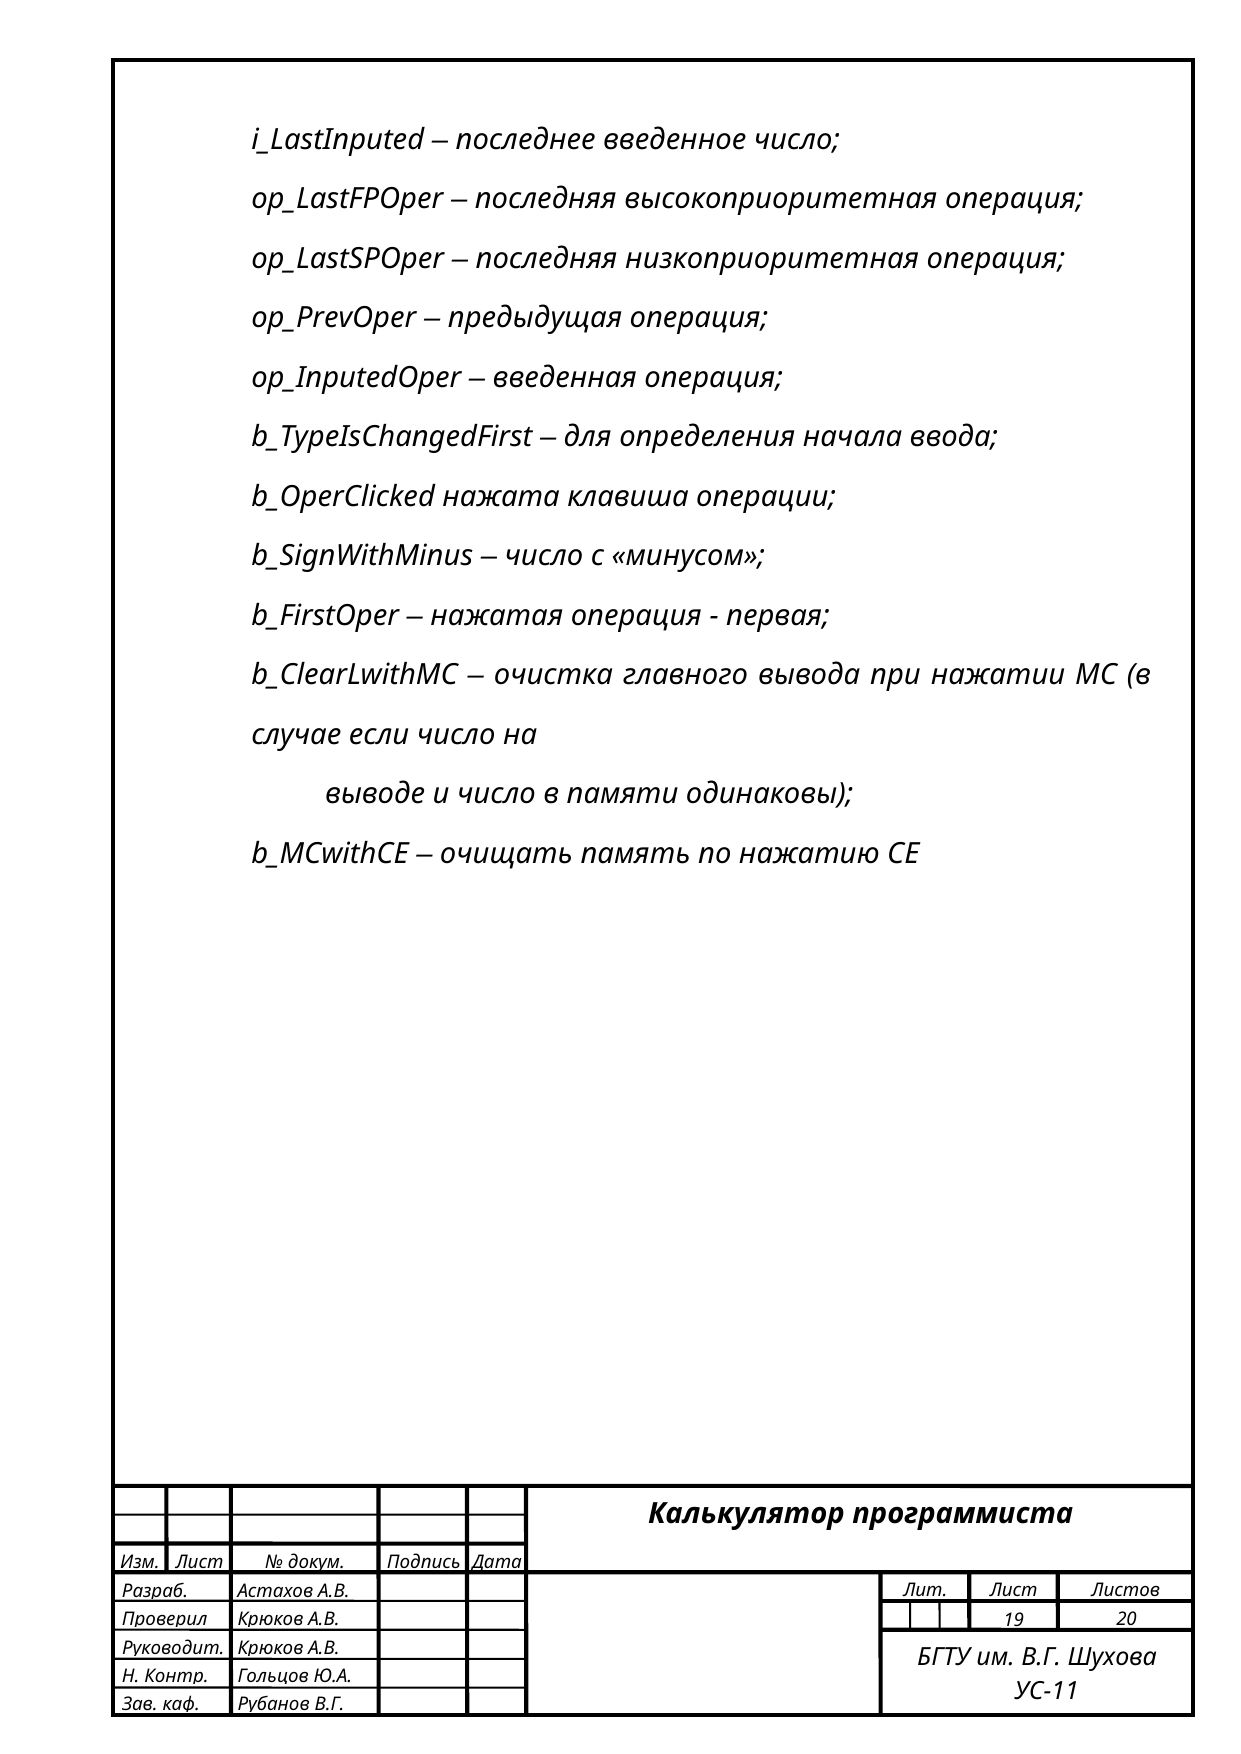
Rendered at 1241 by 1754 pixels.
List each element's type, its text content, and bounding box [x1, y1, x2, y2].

text op_LastFPOper – последняя высокоприоритетная операция; [177, 178, 1152, 217]
text b_TypeIsChangedFirst – для определения начала ввода; [177, 416, 1152, 455]
text b_FirstOper – нажатая операция - первая; [177, 594, 1152, 634]
text выводе и число в памяти одинаковы); [251, 772, 1152, 812]
text b_ClearLwithMC – очистка главного вывода при нажатии МС (в случае если число на [251, 653, 1152, 753]
text b_OperClicked нажата клавиша операции; [177, 475, 1152, 515]
text op_InputedOper – введенная операция; [177, 356, 1152, 396]
text b_MCwithCE – очищать память по нажатию СЕ [177, 832, 1152, 872]
text b_SignWithMinus – число с «минусом»; [177, 534, 1152, 574]
text i_LastInputed – последнее введенное число; [177, 118, 1152, 158]
text op_LastSPOper – последняя низкоприоритетная операция; [177, 237, 1152, 277]
text op_PrevOper – предыдущая операция; [177, 297, 1152, 336]
